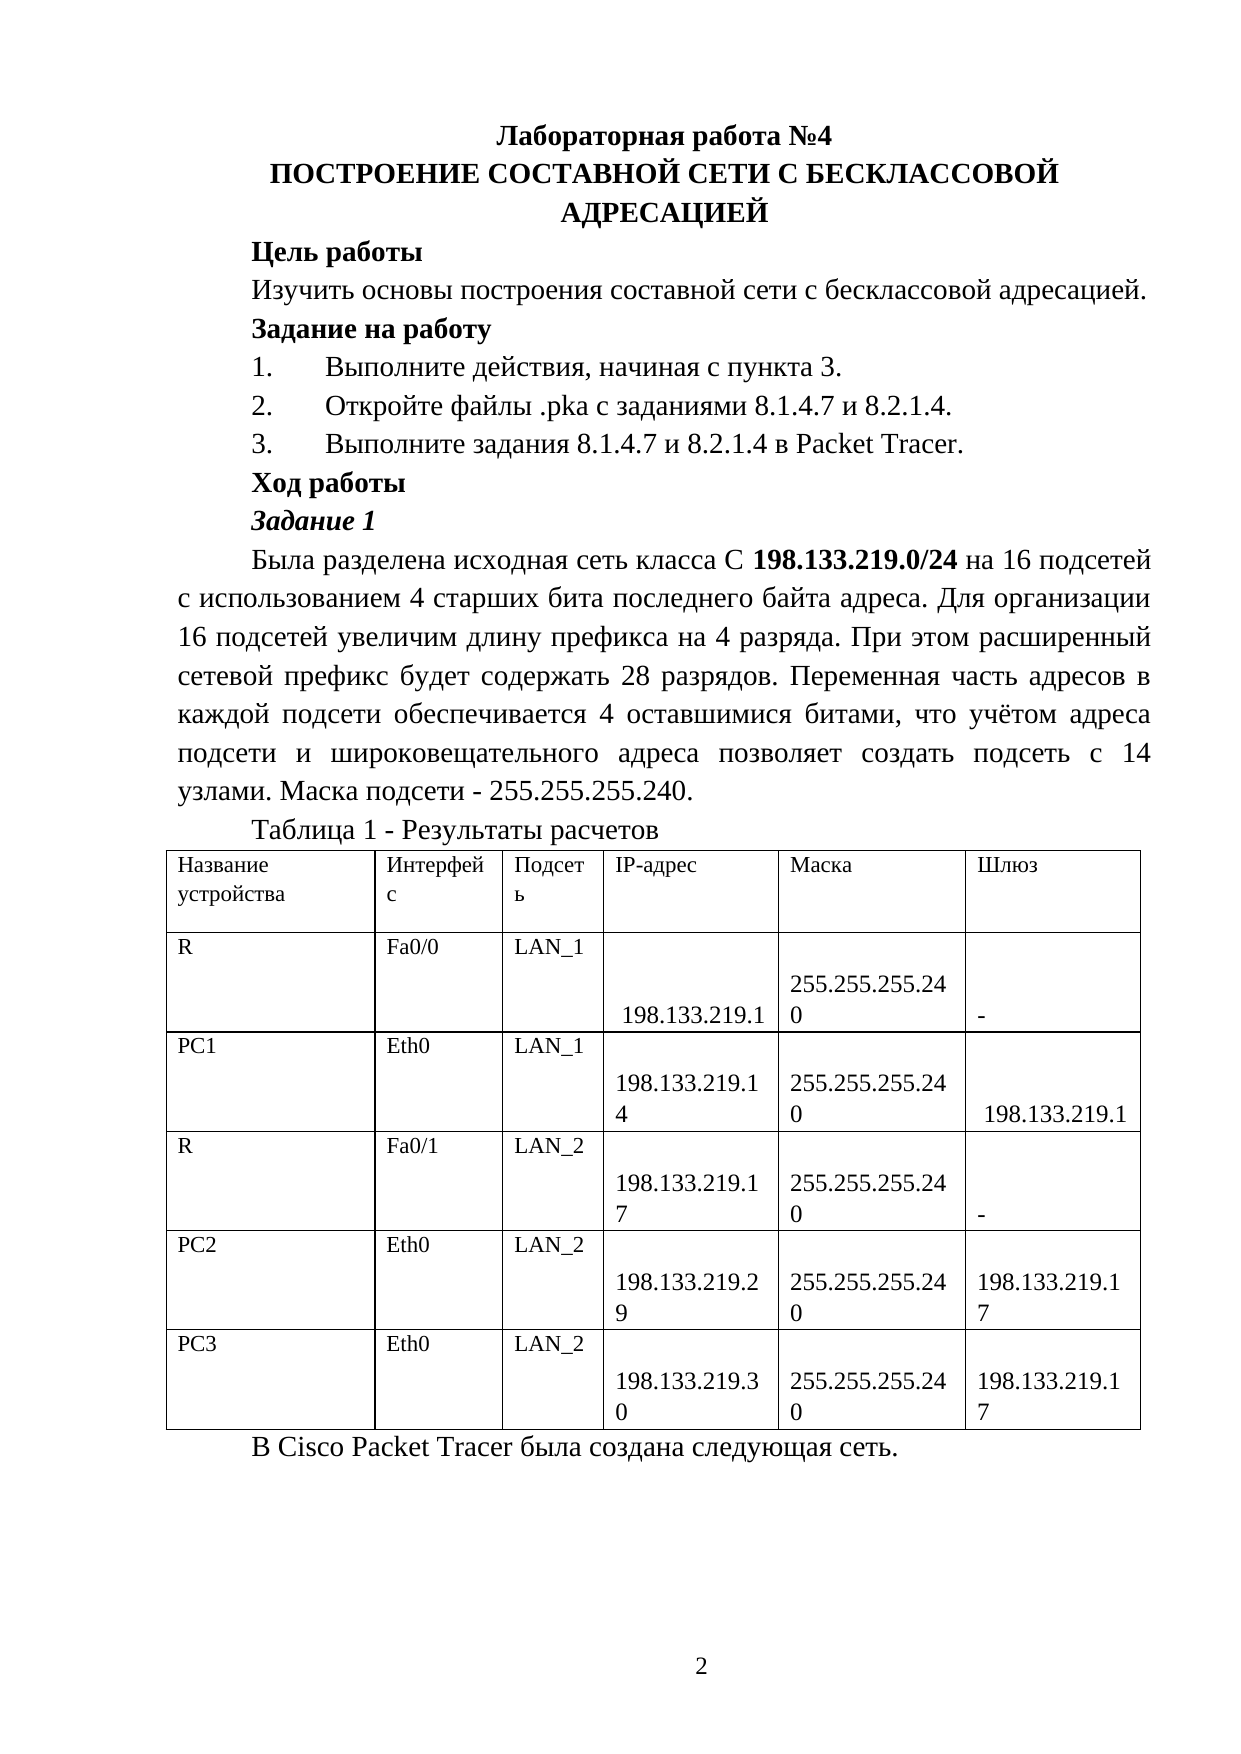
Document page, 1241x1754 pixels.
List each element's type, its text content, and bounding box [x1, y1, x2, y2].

table_cell Eth0 [376, 1033, 502, 1131]
table_cell LAN_1 [503, 933, 603, 1031]
table_cell Fa0/0 [376, 933, 502, 1031]
table_cell 198.133.219.14 [604, 1033, 778, 1131]
table_cell PC2 [167, 1231, 374, 1329]
text Задание на работу [177, 311, 1152, 344]
table_header Интерфейс [376, 851, 502, 932]
table_cell Eth0 [376, 1330, 502, 1428]
text ПОСТРОЕНИЕ СОСТАВНОЙ СЕТИ С БЕСКЛАССОВОЙ АДРЕСАЦИЕЙ [177, 157, 1152, 229]
text Ход работы [177, 465, 1152, 498]
table_cell 255.255.255.240 [779, 933, 965, 1031]
table_cell PC1 [167, 1033, 374, 1131]
table_cell 198.133.219.17 [604, 1132, 778, 1230]
text Была разделена исходная сеть класса С 198.133.219.0/24 на 16 подсетей с использованием 4 старших бита последнего байта адреса. Для организации 16 подсетей увеличим длину префикса на 4 разряда. При этом расширенный сетевой префикс будет содержать 28 разрядов. Переменная часть адресов в каждой подсети обеспечивается 4 оставшимися битами, что учётом адреса подсети и широковещательного адреса позволяет создать подсеть с 14 узлами. Маска подсети - 255.255.255.240. [177, 542, 1152, 807]
table_header Подсеть [503, 851, 603, 932]
table_header IP-адрес [604, 851, 778, 932]
table_cell R [167, 1132, 374, 1230]
table_cell 198.133.219.17 [966, 1231, 1140, 1329]
table_cell LAN_2 [503, 1231, 603, 1329]
table_cell 255.255.255.240 [779, 1132, 965, 1230]
table_cell 255.255.255.240 [779, 1033, 965, 1131]
table_cell LAN_2 [503, 1132, 603, 1230]
text Цель работы [177, 234, 1152, 267]
text Лабораторная работа №4 [177, 118, 1152, 152]
table_cell 198.133.219.29 [604, 1231, 778, 1329]
table_header Шлюз [966, 851, 1140, 932]
table_cell 198.133.219.1 [604, 933, 778, 1031]
table_cell 198.133.219.17 [966, 1330, 1140, 1428]
table_cell PC3 [167, 1330, 374, 1428]
table_cell 255.255.255.240 [779, 1330, 965, 1428]
text 2. Откройте файлы .pka с заданиями 8.1.4.7 и 8.2.1.4. [177, 388, 1152, 421]
table_cell - [966, 933, 1140, 1031]
table_cell Fa0/1 [376, 1132, 502, 1230]
text 3. Выполните задания 8.1.4.7 и 8.2.1.4 в Packet Tracer. [177, 426, 1152, 460]
table_header Маска [779, 851, 965, 932]
table_cell 198.133.219.1 [966, 1033, 1140, 1131]
table_cell LAN_2 [503, 1330, 603, 1428]
table_cell 255.255.255.240 [779, 1231, 965, 1329]
table_cell LAN_1 [503, 1033, 603, 1131]
table_cell - [966, 1132, 1140, 1230]
text Изучить основы построения составной сети с бесклассовой адресацией. [177, 272, 1152, 306]
table_cell 198.133.219.30 [604, 1330, 778, 1428]
text Таблица 1 - Результаты расчетов [177, 812, 1152, 845]
table_cell Eth0 [376, 1231, 502, 1329]
text Задание 1 [177, 503, 1152, 537]
table_cell R [167, 933, 374, 1031]
table_header Название устройства [167, 851, 374, 932]
text 1. Выполните действия, начиная с пункта 3. [177, 349, 1152, 383]
text В Cisco Packet Tracer была создана следующая сеть. [177, 1429, 1152, 1463]
